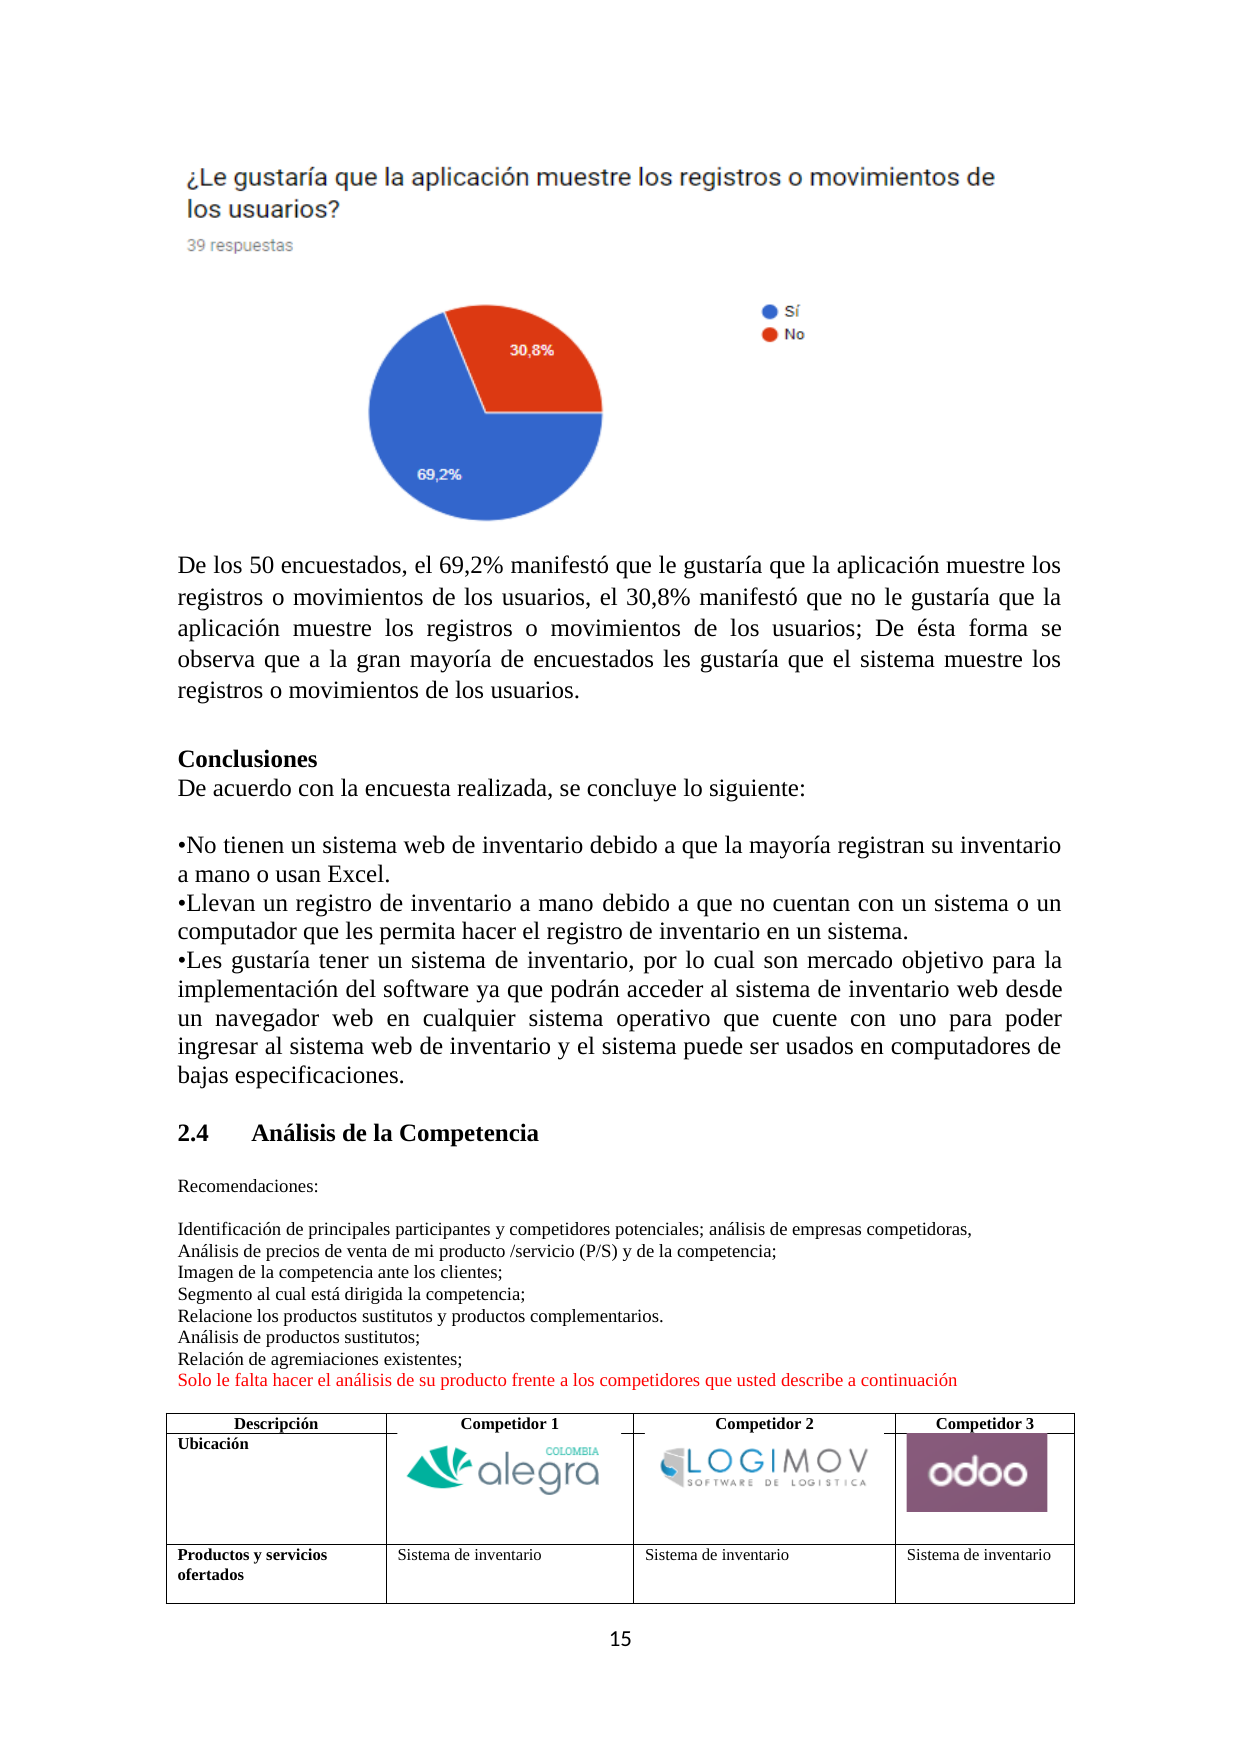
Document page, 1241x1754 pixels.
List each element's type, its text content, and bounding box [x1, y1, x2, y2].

picture [177, 147, 1018, 532]
picture [644, 1433, 884, 1500]
table_cell [387, 1434, 633, 1544]
text •No tienen un sistema web de inventario debido a que la mayoría registran su inventario a mano o usan Excel. [177, 830, 1063, 888]
text Análisis de productos sustitutos; [177, 1326, 1063, 1348]
table_header Competidor 2 [634, 1414, 895, 1433]
text Solo le falta hacer el análisis de su producto frente a los competidores que usted describe a continuación [177, 1369, 1063, 1391]
picture [397, 1433, 622, 1506]
text Identificación de principales participantes y competidores potenciales; análisis de empresas competidoras, [177, 1218, 1063, 1240]
table_header Descripción [167, 1414, 386, 1433]
text •Llevan un registro de inventario a mano debido a que no cuentan con un sistema o un computador que les permita hacer el registro de inventario en un sistema. [177, 888, 1063, 945]
text Relación de agremiaciones existentes; [177, 1348, 1063, 1369]
table_cell Sistema de inventario [634, 1545, 895, 1603]
text De los 50 encuestados, el 69,2% manifestó que le gustaría que la aplicación muestre los registros o movimientos de los usuarios, el 30,8% manifestó que no le gustaría que la aplicación muestre los registros o movimientos de los usuarios; De ésta forma se observa que a la gran mayoría de encuestados les gustaría que el sistema muestre los registros o movimientos de los usuarios. [177, 551, 1063, 703]
text De acuerdo con la encuesta realizada, se concluye lo siguiente: [177, 773, 1063, 801]
text Recomendaciones: [177, 1175, 1063, 1197]
text Imagen de la competencia ante los clientes; [177, 1261, 1063, 1283]
text Segmento al cual está dirigida la competencia; [177, 1283, 1063, 1304]
table_cell Sistema de inventario [387, 1545, 633, 1603]
table_cell [896, 1434, 1074, 1544]
text 2.4 Análisis de la Competencia [177, 1118, 1063, 1146]
text •Les gustaría tener un sistema de inventario, por lo cual son mercado objetivo para la implementación del software ya que podrán acceder al sistema de inventario web desde un navegador web en cualquier sistema operativo que cuente con uno para poder ingresar al sistema web de inventario y el sistema puede ser usados en computadores de bajas especificaciones. [177, 945, 1063, 1089]
picture [906, 1433, 1048, 1512]
table_cell Ubicación [167, 1434, 386, 1544]
text Relacione los productos sustitutos y productos complementarios. [177, 1304, 1063, 1326]
table_cell Sistema de inventario [896, 1545, 1074, 1603]
table_cell Productos y servicios ofertados [167, 1545, 386, 1603]
text Análisis de precios de venta de mi producto /servicio (P/S) y de la competencia; [177, 1240, 1063, 1261]
table_header Competidor 1 [387, 1414, 633, 1433]
table_cell [634, 1434, 895, 1544]
table_header Competidor 3 [896, 1414, 1074, 1433]
text Conclusiones [177, 744, 1063, 773]
